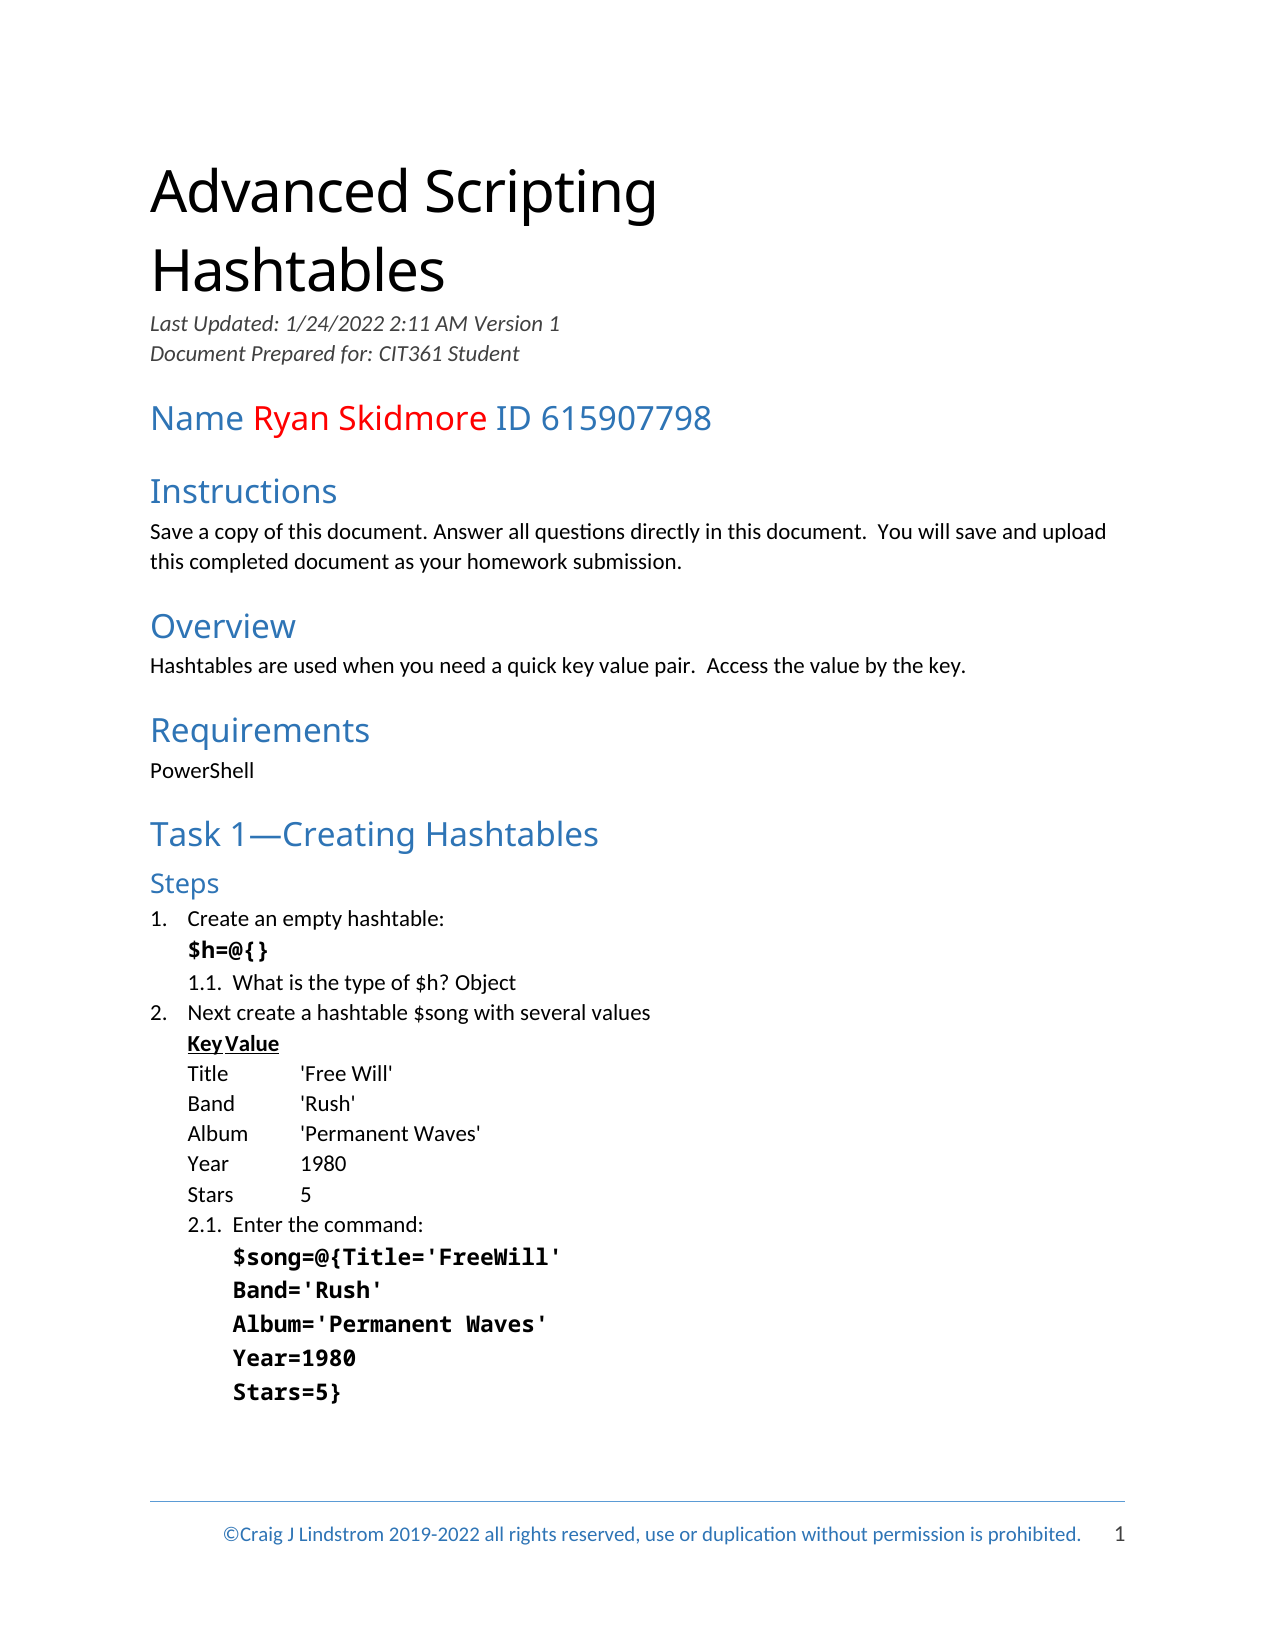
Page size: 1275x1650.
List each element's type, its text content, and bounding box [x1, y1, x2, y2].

subtitle Task 1—Creating Hashtables [150, 811, 1125, 856]
list What is the type of $h? [187, 968, 1125, 996]
text PowerShell [150, 756, 1125, 784]
subtitle Requirements [150, 707, 1125, 752]
list Create an empty hashtable: $h=@{} [150, 904, 1125, 966]
text Hashtables are used when you need a quick key value pair. Access the value by the key. [150, 652, 1125, 680]
subtitle Steps [150, 864, 1125, 901]
subtitle Instructions [150, 468, 1125, 514]
list Next create a hashtable $song with several values Key Value Title 'Free Will' Band 'Rush' Album 'Permanent Waves' Year 1980 Stars 5 [150, 998, 1125, 1208]
subtitle Name ID [150, 394, 1125, 440]
text Save a copy of this document. Answer all questions directly in this document. You will save and upload this completed document as your homework submission. [150, 517, 1125, 576]
list Enter the command: $song=@{Title='FreeWill' Band='Rush' Album='Permanent Waves' Year=1980 Stars=5} [187, 1210, 1125, 1407]
subtitle Overview [150, 603, 1125, 648]
text Last Updated: 9/23/2021 10:24 AM Version 1 Document Prepared for: CIT361 Student [150, 309, 1125, 367]
